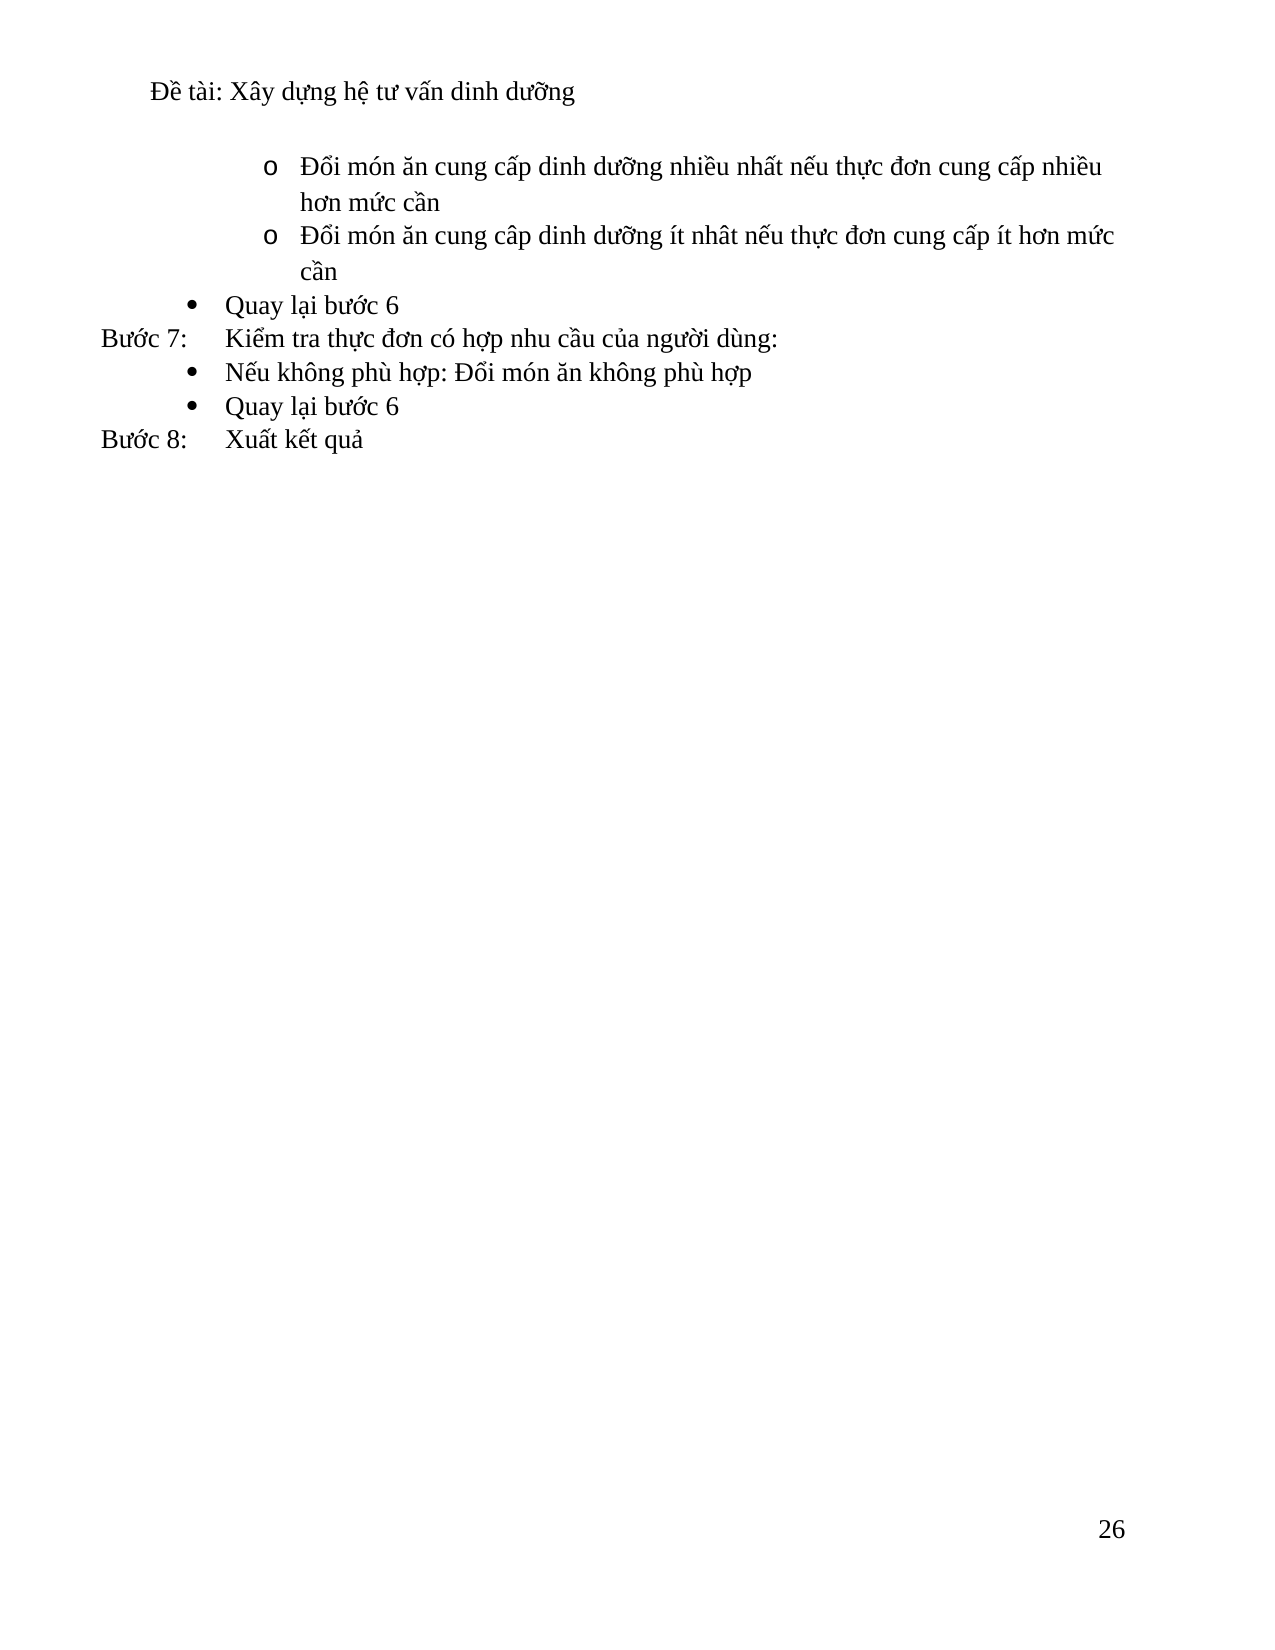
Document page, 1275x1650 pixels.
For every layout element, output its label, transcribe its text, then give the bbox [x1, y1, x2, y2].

list Xuất kết quả [187, 423, 1125, 455]
list Kiểm tra thực đơn có hợp nhu cầu của người dùng: [187, 322, 1125, 354]
list Nếu không phù hợp: Đổi món ăn không phù hợp [187, 356, 1125, 387]
list Đổi món ăn cung câp dinh dưỡng ít nhât nếu thực đơn cung cấp ít hơn mức cần [262, 219, 1125, 286]
list Đổi món ăn cung cấp dinh dưỡng nhiều nhất nếu thực đơn cung cấp nhiều hơn mức cần [262, 150, 1125, 217]
list Quay lại bước 6 [187, 390, 1125, 421]
list Quay lại bước 6 [187, 289, 1125, 320]
